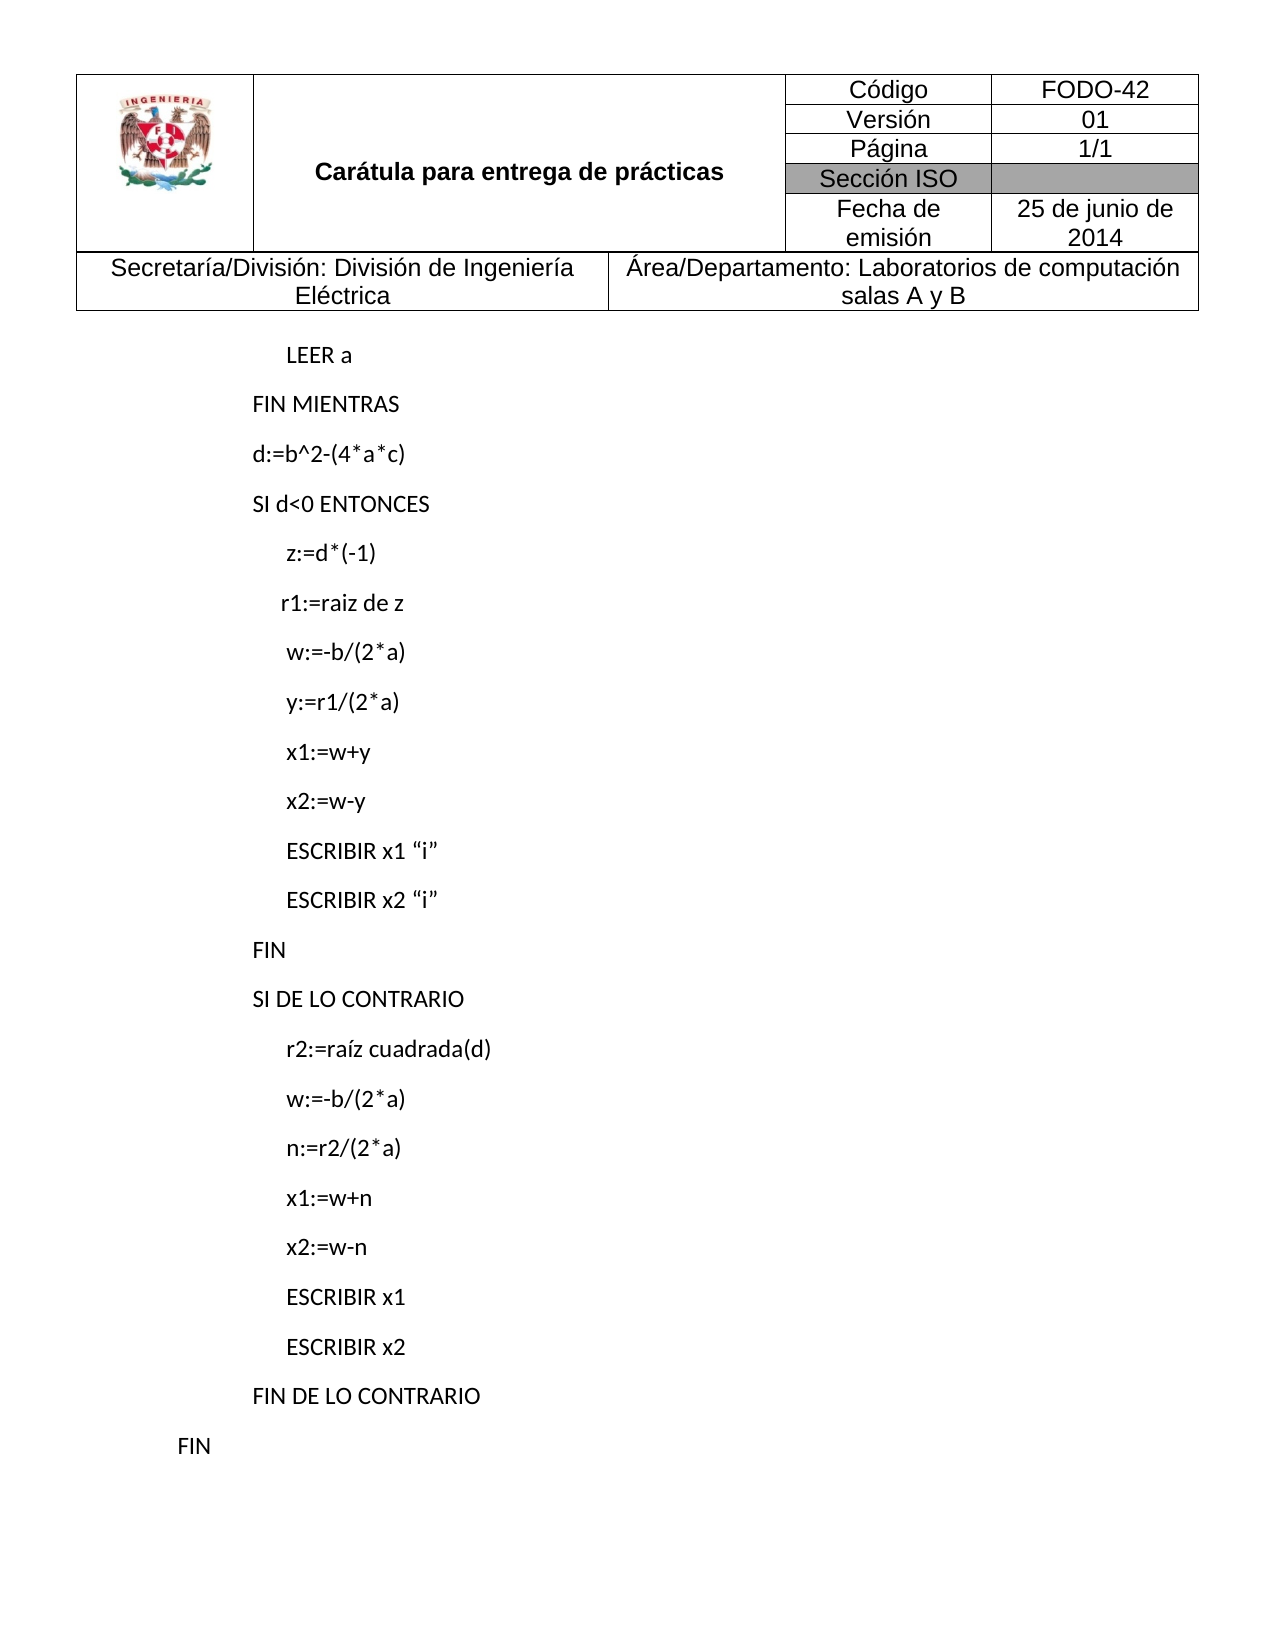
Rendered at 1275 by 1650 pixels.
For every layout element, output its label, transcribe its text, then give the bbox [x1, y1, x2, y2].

text ESCRIBIR x1 [177, 1281, 1098, 1312]
text x1:=w+n [177, 1182, 1098, 1212]
text z:=d*(-1) [177, 537, 1098, 568]
text ESCRIBIR x1 “i” [177, 835, 1098, 865]
text x2:=w-n [177, 1232, 1098, 1262]
text ESCRIBIR x2 “i” [177, 884, 1098, 915]
text x1:=w+y [177, 736, 1098, 766]
text w:=-b/(2*a) [177, 1083, 1098, 1113]
text r2:=raíz cuadrada(d) [177, 1033, 1098, 1064]
text FIN DE LO CONTRARIO [177, 1380, 1098, 1411]
text SI DE LO CONTRARIO [177, 984, 1098, 1014]
text r1:=raiz de z [177, 587, 1098, 617]
text FIN MIENTRAS [177, 389, 1098, 419]
picture [116, 90, 215, 194]
text FIN [177, 1430, 1098, 1460]
text w:=-b/(2*a) [177, 637, 1098, 667]
text LEER a [177, 339, 1098, 369]
text ESCRIBIR x2 [252, 1331, 1098, 1361]
text FIN [177, 934, 1098, 964]
text SI d<0 ENTONCES [177, 488, 1098, 518]
text d:=b^2-(4*a*c) [177, 438, 1098, 469]
text n:=r2/(2*a) [177, 1132, 1098, 1163]
text y:=r1/(2*a) [177, 686, 1098, 717]
text x2:=w-y [177, 785, 1098, 816]
